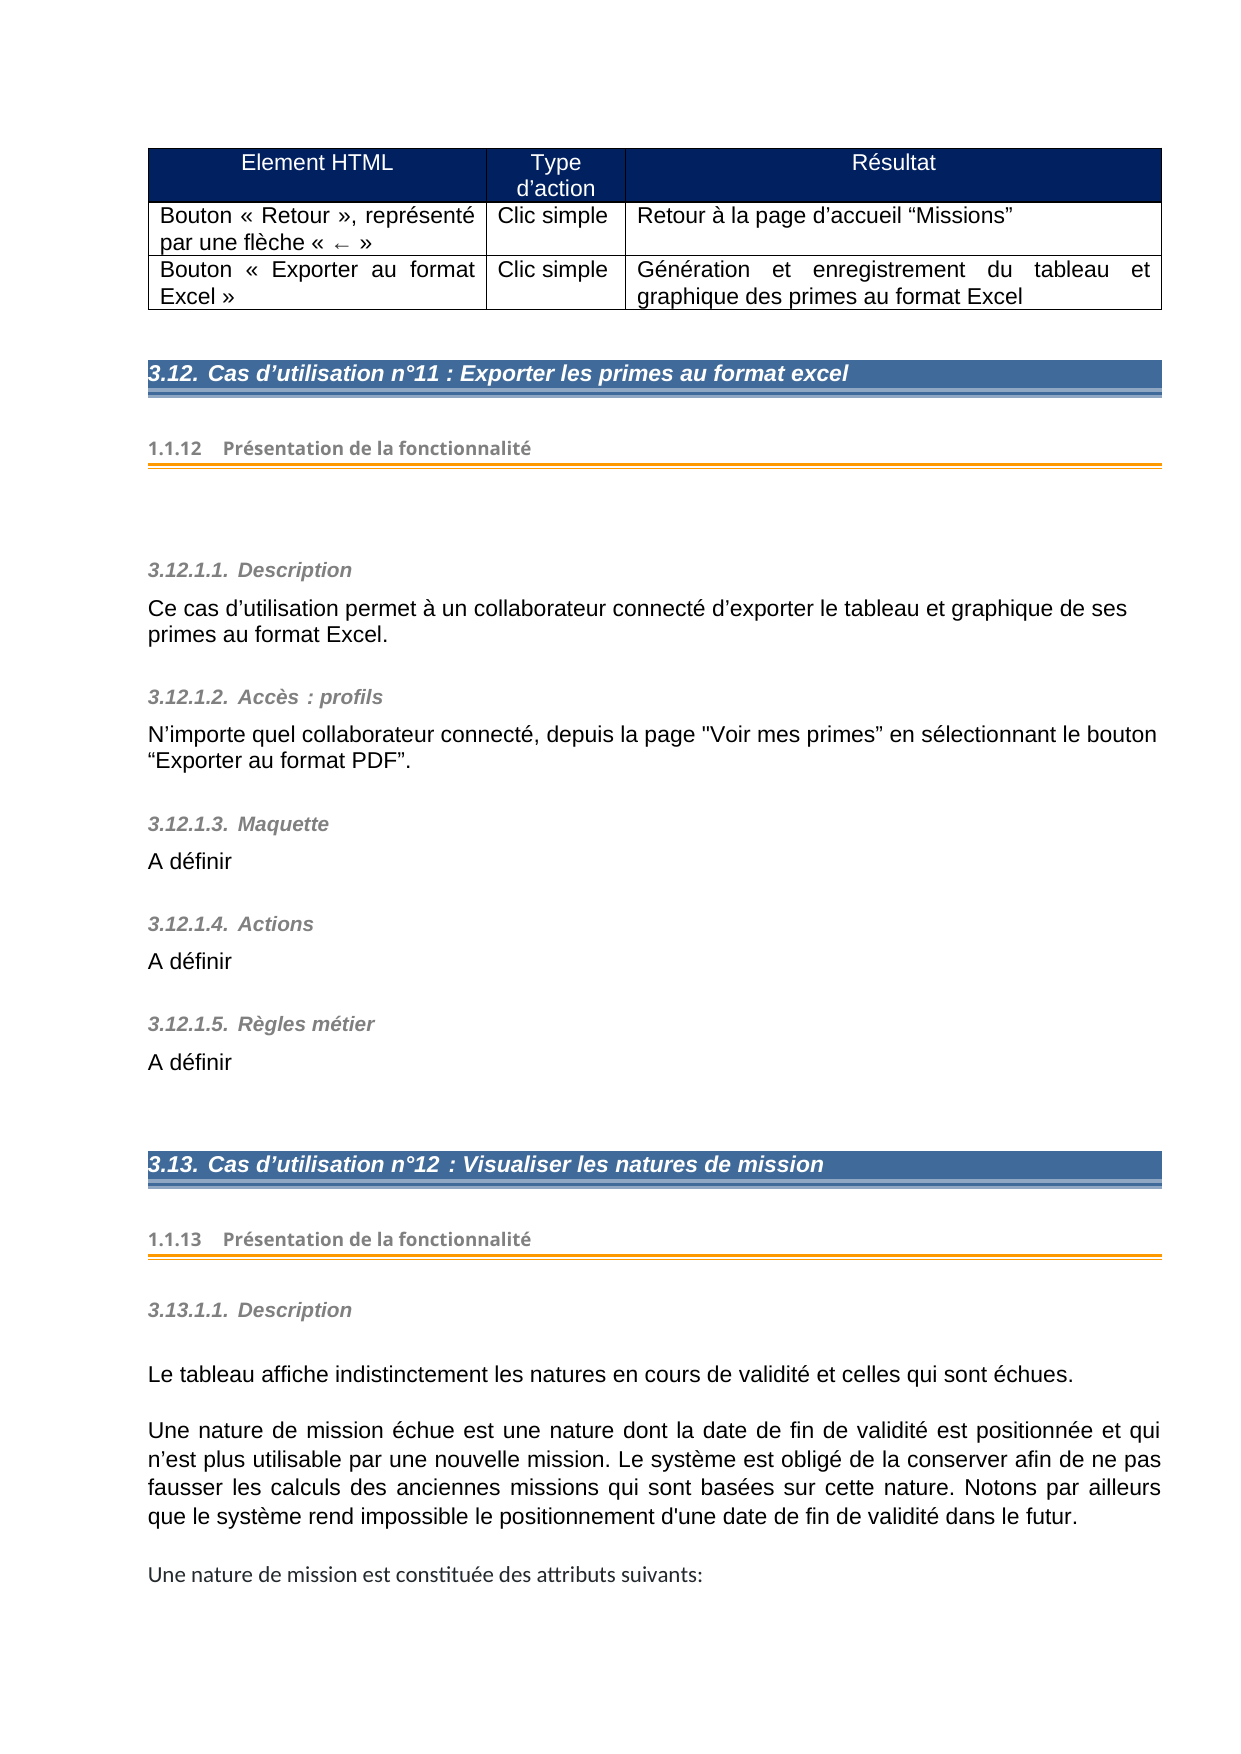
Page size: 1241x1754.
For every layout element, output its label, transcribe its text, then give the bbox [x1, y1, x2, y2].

text Le tableau affiche indistinctement les natures en cours de validité et celles qui sont échues. [148, 1361, 1162, 1387]
table_cell Génération et enregistrement du tableau et graphique des primes au format Excel [626, 256, 1161, 309]
subtitle Règles métier [148, 1012, 1162, 1036]
subtitle Maquette [148, 811, 1162, 835]
text Ce cas d’utilisation permet à un collaborateur connecté d’exporter le tableau et graphique de ses primes au format Excel. [148, 594, 1162, 647]
table_cell Retour à la page d’accueil “Missions” [626, 203, 1161, 255]
text Une nature de mission est constituée des attributs suivants: [148, 1560, 1162, 1588]
text A définir [148, 848, 1162, 874]
subtitle Description [148, 558, 1162, 582]
text A définir [148, 1048, 1162, 1075]
subtitle Description [148, 1298, 1162, 1322]
subtitle Cas d’utilisation n°12 : Visualiser les natures de mission [148, 1151, 1162, 1179]
subtitle Présentation de la fonctionnalité [148, 1226, 1162, 1254]
table_cell Clic simple [487, 256, 625, 309]
subtitle Accès : profils [148, 685, 1162, 709]
text A définir [148, 948, 1162, 974]
text N’importe quel collaborateur connecté, depuis la page "Voir mes primes” en sélectionnant le bouton “Exporter au format PDF”. [148, 721, 1162, 774]
subtitle Cas d’utilisation n°11 : Exporter les primes au format excel [148, 360, 1162, 388]
table_header Element HTML [149, 149, 486, 201]
text Une nature de mission échue est une nature dont la date de fin de validité est positionnée et qui n’est plus utilisable par une nouvelle mission. Le système est obligé de la conserver afin de ne pas fausser les calculs des anciennes missions qui sont basées sur cette nature. Notons par ailleurs que le système rend impossible le positionnement d'une date de fin de validité dans le futur. [148, 1417, 1162, 1529]
table_cell Clic simple [487, 203, 625, 255]
table_header Type d’action [487, 149, 625, 201]
table_header Résultat [626, 149, 1161, 201]
subtitle Actions [148, 912, 1162, 936]
table_cell Bouton « Retour », représenté par une flèche « ← » [149, 203, 486, 255]
subtitle Présentation de la fonctionnalité [148, 435, 1162, 463]
table_cell Bouton « Exporter au format Excel » [149, 256, 486, 309]
